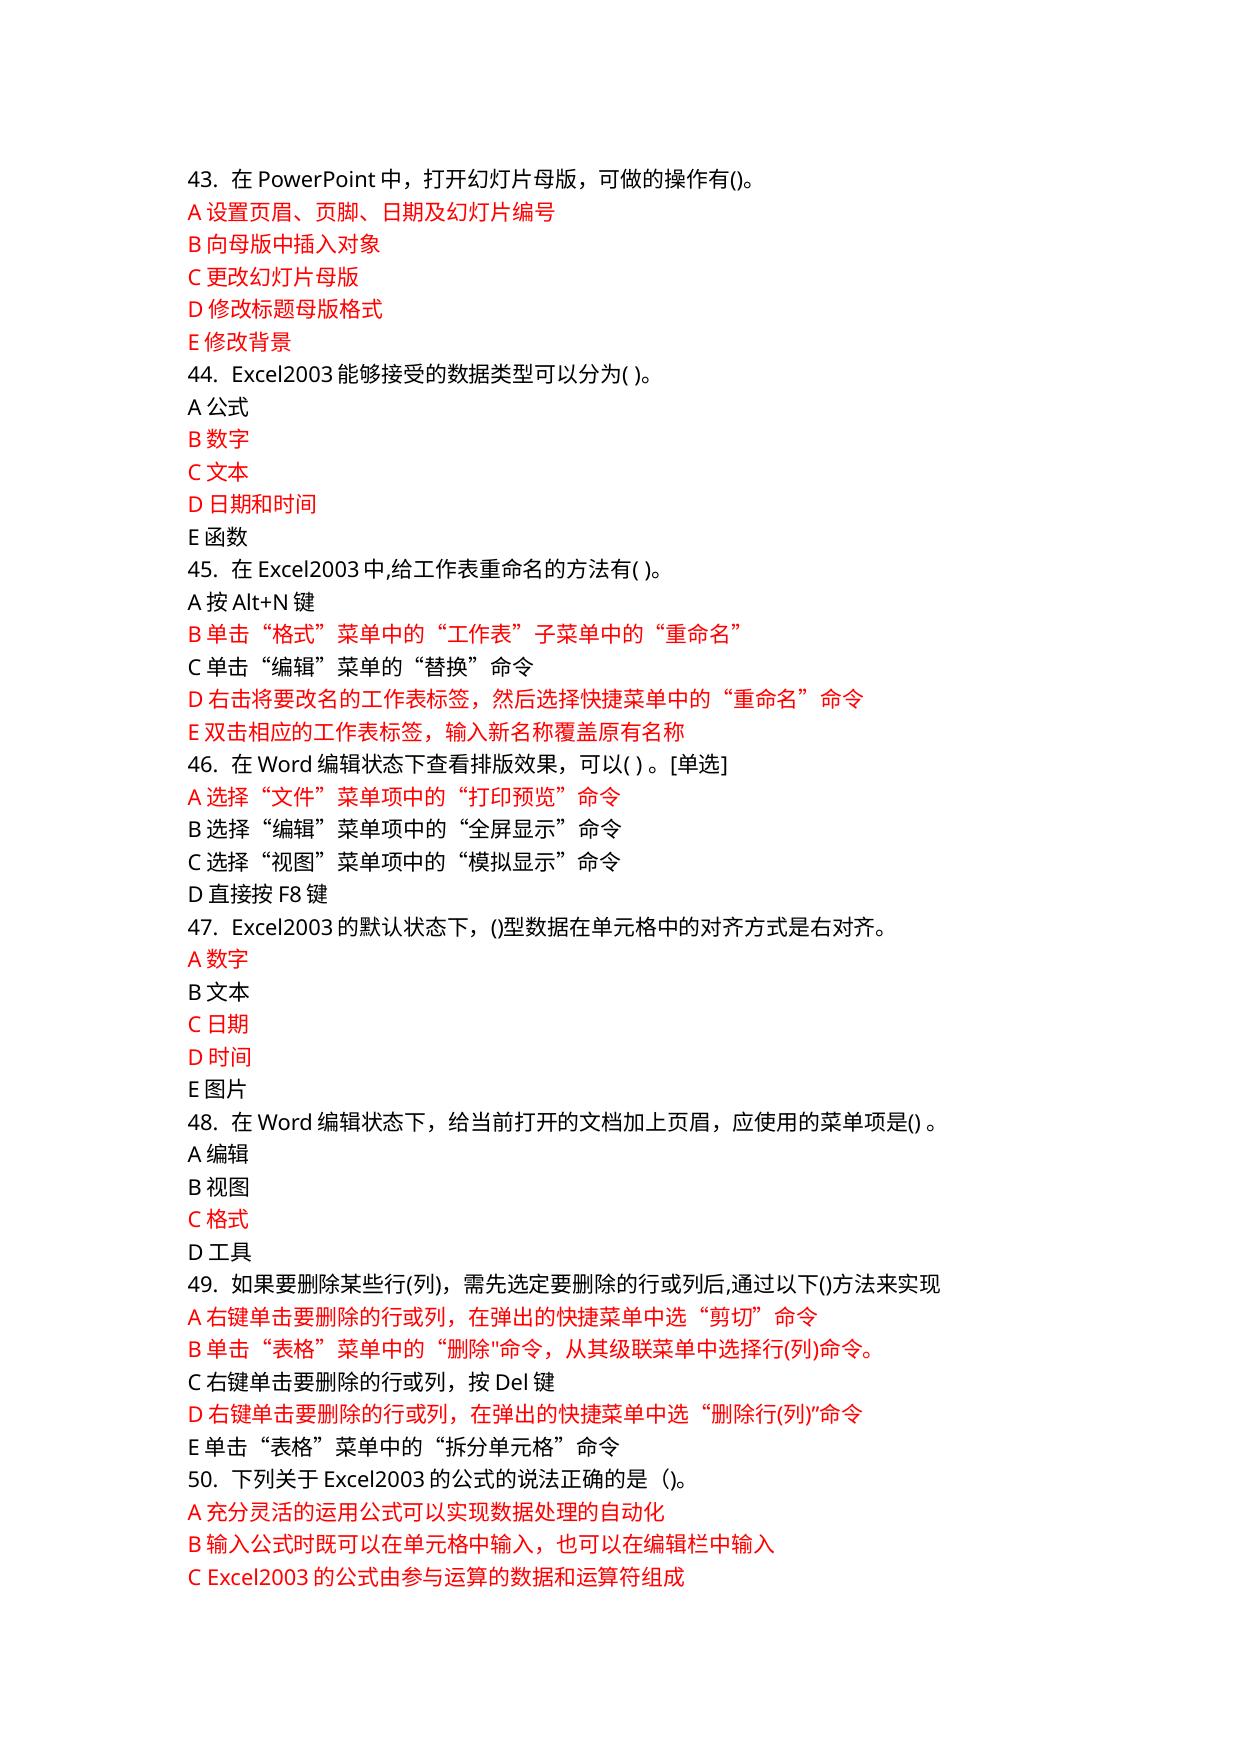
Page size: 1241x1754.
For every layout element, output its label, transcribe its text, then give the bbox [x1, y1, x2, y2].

text E单击“表格”菜单中的“拆分单元格”命令 [187, 1429, 1053, 1462]
text C文本 [187, 454, 1053, 487]
text C日期 [187, 1007, 1053, 1039]
text E函数 [187, 519, 1053, 552]
text B数字 [187, 422, 1053, 454]
text B单击“表格”菜单中的“删除"命令，从其级联菜单中选择行(列)命令。 [187, 1332, 1053, 1364]
text B视图 [187, 1169, 1053, 1202]
text C选择“视图”菜单项中的“模拟显示”命令 [187, 844, 1053, 877]
text A编辑 [187, 1137, 1053, 1169]
text C右键单击要删除的行或列，按Del键 [187, 1364, 1053, 1397]
text A右键单击要删除的行或列，在弹出的快捷菜单中选“剪切”命令 [187, 1299, 1053, 1332]
text A设置页眉、页脚、日期及幻灯片编号 [187, 194, 1053, 227]
text C格式 [187, 1202, 1053, 1234]
text B单击“格式”菜单中的“工作表”子菜单中的“重命名” [187, 617, 1053, 649]
text D时间 [187, 1039, 1053, 1072]
text D右键单击要删除的行或列，在弹出的快捷菜单中选“删除行(列)”命令 [187, 1397, 1053, 1429]
list 在Word编辑状态下，给当前打开的文档加上页眉，应使用的菜单项是() 。 [187, 1104, 1053, 1137]
text B输入公式时既可以在单元格中输入，也可以在编辑栏中输入 [187, 1527, 1053, 1559]
list 如果要删除某些行(列)，需先选定要删除的行或列后,通过以下()方法来实现 [187, 1267, 1053, 1299]
text D修改标题母版格式 [187, 292, 1053, 324]
text D直接按F8键 [187, 877, 1053, 909]
list 下列关于Excel2003的公式的说法正确的是（)。 [187, 1462, 1053, 1494]
text D右击将要改名的工作表标签，然后选择快捷菜单中的“重命名”命令 [187, 682, 1053, 714]
text B选择“编辑”菜单项中的“全屏显示”命令 [187, 812, 1053, 844]
text D日期和时间 [187, 487, 1053, 519]
text C更改幻灯片母版 [187, 259, 1053, 292]
text E双击相应的工作表标签，输入新名称覆盖原有名称 [187, 714, 1053, 747]
list 在PowerPoint中，打开幻灯片母版，可做的操作有()。 [187, 162, 1053, 194]
text B向母版中插入对象 [187, 227, 1053, 259]
text D工具 [187, 1234, 1053, 1267]
text E图片 [187, 1072, 1053, 1104]
text C Excel2003的公式由参与运算的数据和运算符组成 [187, 1559, 1053, 1592]
text C单击“编辑”菜单的“替换”命令 [187, 649, 1053, 682]
text E修改背景 [187, 324, 1053, 357]
list 在Excel2003中,给工作表重命名的方法有( )。 [187, 552, 1053, 584]
text A按Alt+N键 [187, 584, 1053, 617]
text A充分灵活的运用公式可以实现数据处理的自动化 [187, 1494, 1053, 1527]
text A数字 [187, 942, 1053, 974]
text A公式 [187, 389, 1053, 422]
text A选择“文件”菜单项中的“打印预览”命令 [187, 779, 1053, 812]
list Excel2003能够接受的数据类型可以分为( )。 [187, 357, 1053, 389]
text B文本 [187, 974, 1053, 1007]
list Excel2003的默认状态下，()型数据在单元格中的对齐方式是右对齐。 [187, 909, 1053, 942]
list 在Word编辑状态下查看排版效果，可以( ) 。[单选] [187, 747, 1053, 779]
